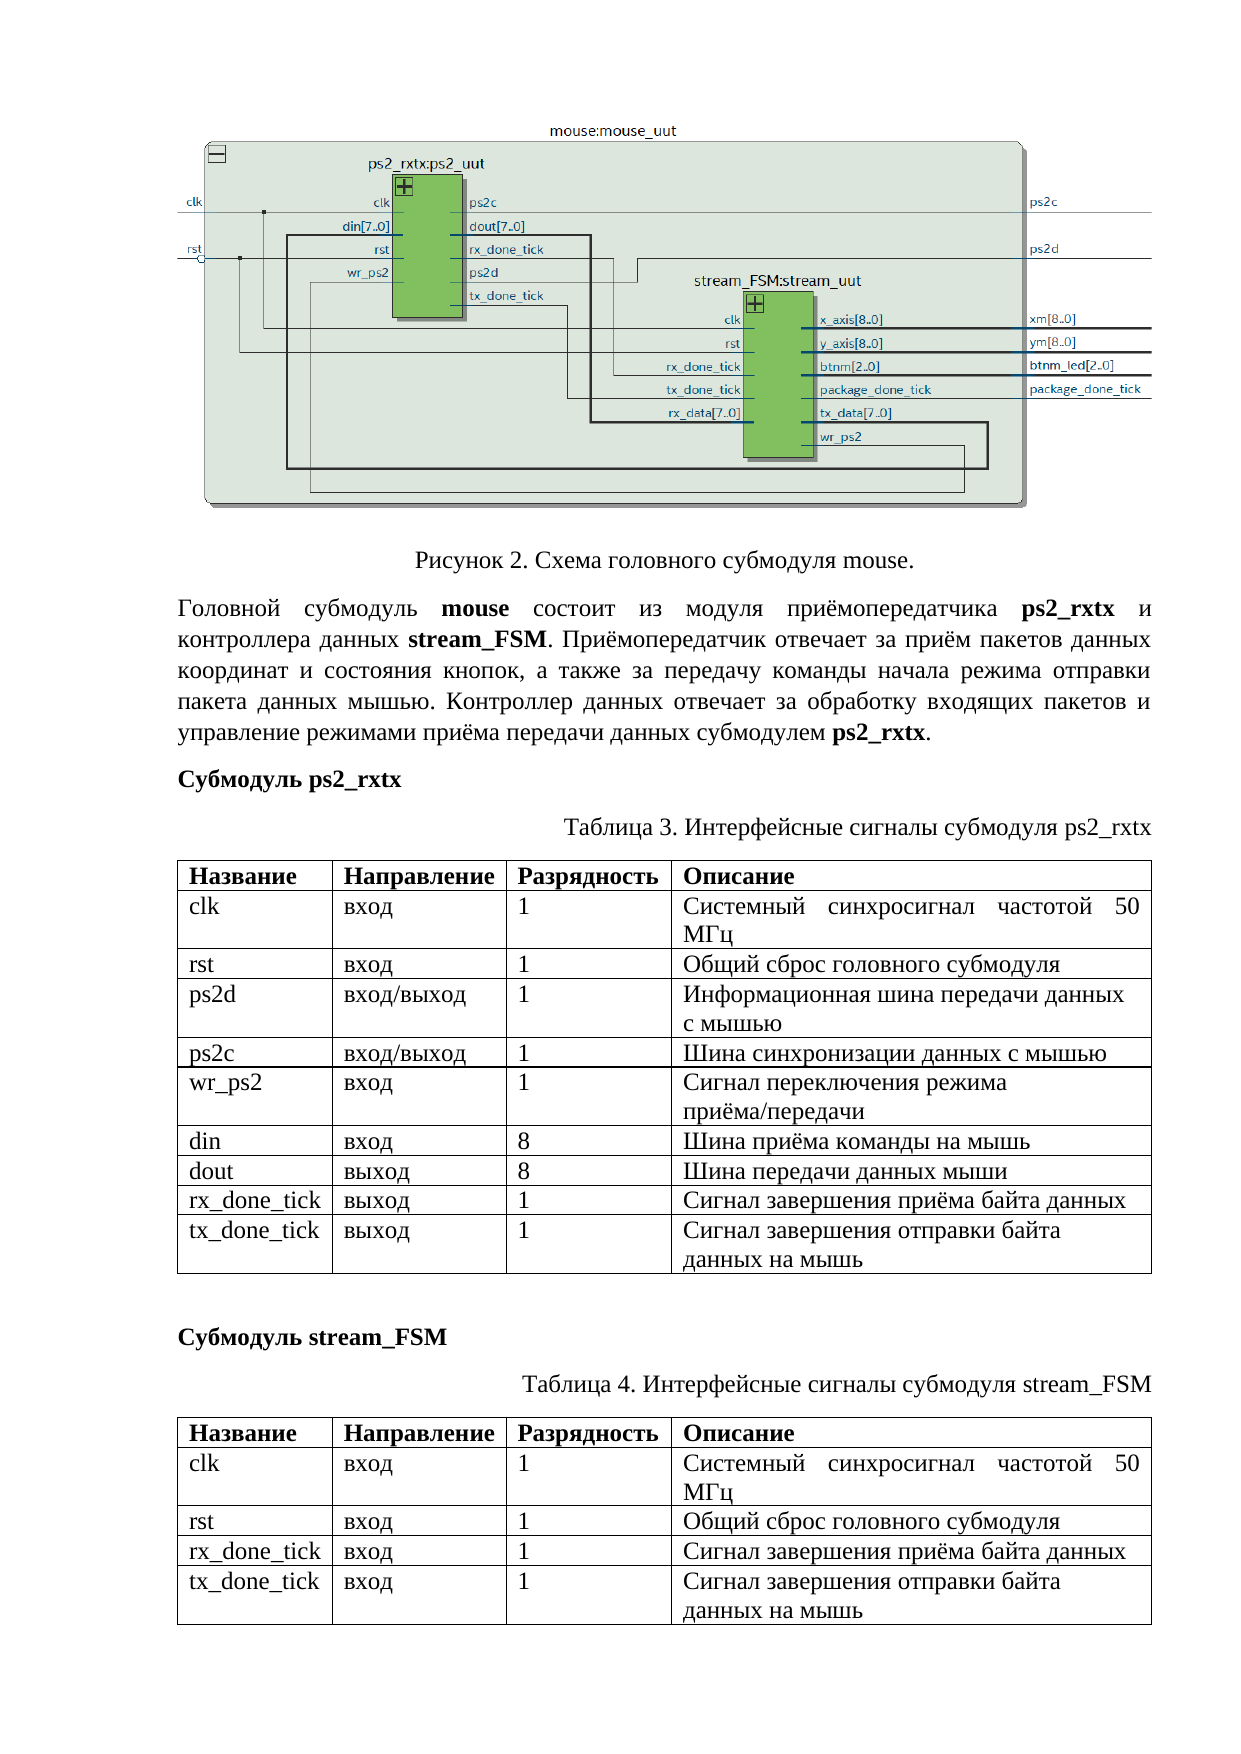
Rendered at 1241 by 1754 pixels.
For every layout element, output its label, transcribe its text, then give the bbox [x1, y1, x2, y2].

table_header Разрядность [507, 1418, 671, 1447]
table_cell tx_done_tick [178, 1215, 332, 1273]
table_cell rx_done_tick [178, 1536, 332, 1565]
table_cell ps2c [178, 1038, 332, 1066]
table_cell вход [333, 949, 506, 978]
table_cell 8 [507, 1156, 671, 1184]
table_cell выход [333, 1186, 506, 1214]
table_cell Сигнал завершения приёма байта данных [672, 1536, 1151, 1565]
table_cell Общий сброс головного субмодуля [672, 1506, 1151, 1535]
table_header Название [178, 1418, 332, 1447]
table_cell 8 [507, 1126, 671, 1155]
table_cell rx_done_tick [178, 1186, 332, 1214]
text Таблица 3. Интерфейсные сигналы субмодуля ps2_rxtx [177, 812, 1152, 841]
table_cell ps2d [178, 979, 332, 1037]
table_cell 1 [507, 1068, 671, 1125]
table_cell clk [178, 1448, 332, 1505]
table_header Описание [672, 1418, 1151, 1447]
table_header Название [178, 861, 332, 890]
table_cell 1 [507, 1215, 671, 1273]
table_cell вход [333, 1536, 506, 1565]
table_cell вход [333, 891, 506, 948]
table_cell Шина приёма команды на мышь [672, 1126, 1151, 1155]
table_cell Системный синхросигнал частотой 50 МГц [672, 1448, 1151, 1505]
table_cell 1 [507, 1536, 671, 1565]
picture [177, 118, 1152, 526]
text Таблица 4. Интерфейсные сигналы субмодуля stream_FSM [177, 1369, 1152, 1398]
table_cell вход [333, 1126, 506, 1155]
table_cell dout [178, 1156, 332, 1184]
table_cell вход [333, 1448, 506, 1505]
table_cell 1 [507, 1186, 671, 1214]
table_cell Сигнал переключения режима приёма/передачи [672, 1068, 1151, 1125]
text Головной субмодуль mouse состоит из модуля приёмопередатчика ps2_rxtx и контроллера данных stream_FSM. Приёмопередатчик отвечает за приём пакетов данных координат и состояния кнопок, а также за передачу команды начала режима отправки пакета данных мышью. Контроллер данных отвечает за обработку входящих пакетов и управление режимами приёма передачи данных субмодулем ps2_rxtx. [177, 593, 1152, 746]
table_cell wr_ps2 [178, 1068, 332, 1125]
table_cell 1 [507, 891, 671, 948]
text Субмодуль ps2_rxtx [177, 764, 1152, 793]
table_cell 1 [507, 1448, 671, 1505]
table_cell Общий сброс головного субмодуля [672, 949, 1151, 978]
table_cell Сигнал завершения приёма байта данных [672, 1186, 1151, 1214]
table_cell Информационная шина передачи данных с мышью [672, 979, 1151, 1037]
table_cell 1 [507, 1566, 671, 1623]
table_cell 1 [507, 1506, 671, 1535]
table_cell Сигнал завершения отправки байта данных на мышь [672, 1566, 1151, 1623]
table_cell вход [333, 1068, 506, 1125]
table_header Направление [333, 861, 506, 890]
table_cell вход [333, 1566, 506, 1623]
table_cell Системный синхросигнал частотой 50 МГц [672, 891, 1151, 948]
table_cell 1 [507, 979, 671, 1037]
table_cell rst [178, 1506, 332, 1535]
text Рисунок 2. Схема головного субмодуля mouse. [177, 545, 1152, 574]
text Субмодуль stream_FSM [177, 1322, 1152, 1350]
table_cell rst [178, 949, 332, 978]
table_header Разрядность [507, 861, 671, 890]
table_cell вход [333, 1506, 506, 1535]
table_cell вход/выход [333, 1038, 506, 1066]
table_cell вход/выход [333, 979, 506, 1037]
table_cell tx_done_tick [178, 1566, 332, 1623]
table_cell Шина синхронизации данных с мышью [672, 1038, 1151, 1066]
table_cell 1 [507, 949, 671, 978]
table_cell выход [333, 1156, 506, 1184]
table_cell 1 [507, 1038, 671, 1066]
table_cell выход [333, 1215, 506, 1273]
table_cell Сигнал завершения отправки байта данных на мышь [672, 1215, 1151, 1273]
table_header Описание [672, 861, 1151, 890]
table_cell din [178, 1126, 332, 1155]
table_header Направление [333, 1418, 506, 1447]
table_cell clk [178, 891, 332, 948]
table_cell Шина передачи данных мыши [672, 1156, 1151, 1184]
